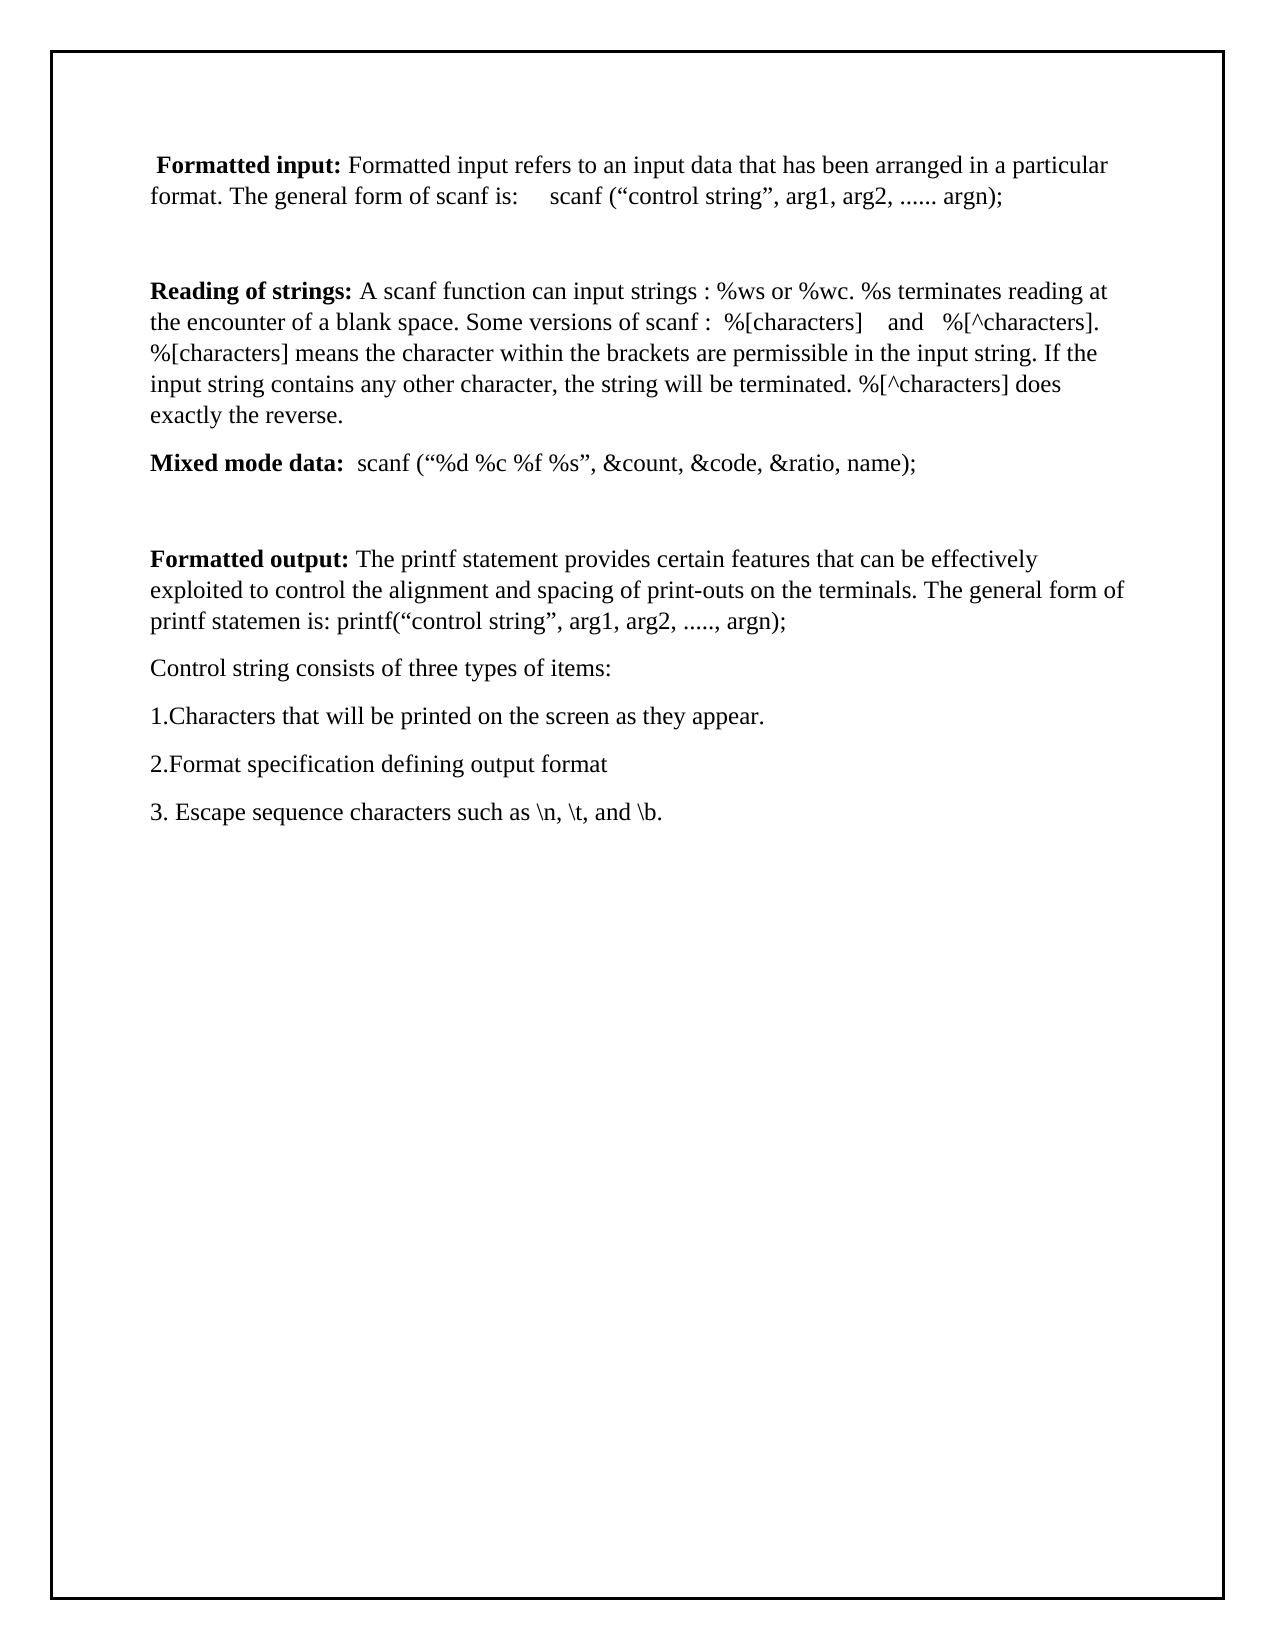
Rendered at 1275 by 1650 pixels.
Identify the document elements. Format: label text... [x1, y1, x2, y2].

text Control string consists of three types of items: [150, 653, 1125, 682]
text Formatted input: Formatted input refers to an input data that has been arranged in a particular format. The general form of scanf is: scanf (“control string”, arg1, arg2, ...... argn); [150, 150, 1125, 210]
text Mixed mode data: scanf (“%d %c %f %s”, &count, &code, &ratio, name); [150, 448, 1125, 477]
text 3. Escape sequence characters such as \n, \t, and \b. [150, 797, 1125, 825]
text 1.Characters that will be printed on the screen as they appear. [150, 701, 1125, 730]
text Reading of strings: A scanf function can input strings : %ws or %wc. %s terminates reading at the encounter of a blank space. Some versions of scanf : %[characters] and %[^characters]. %[characters] means the character within the brackets are permissible in the input string. If the input string contains any other character, the string will be terminated. %[^characters] does exactly the reverse. [150, 276, 1125, 429]
text Formatted output: The printf statement provides certain features that can be effectively exploited to control the alignment and spacing of print-outs on the terminals. The general form of printf statemen is: printf(“control string”, arg1, arg2, ....., argn); [150, 544, 1125, 634]
text 2.Format specification defining output format [150, 749, 1125, 778]
